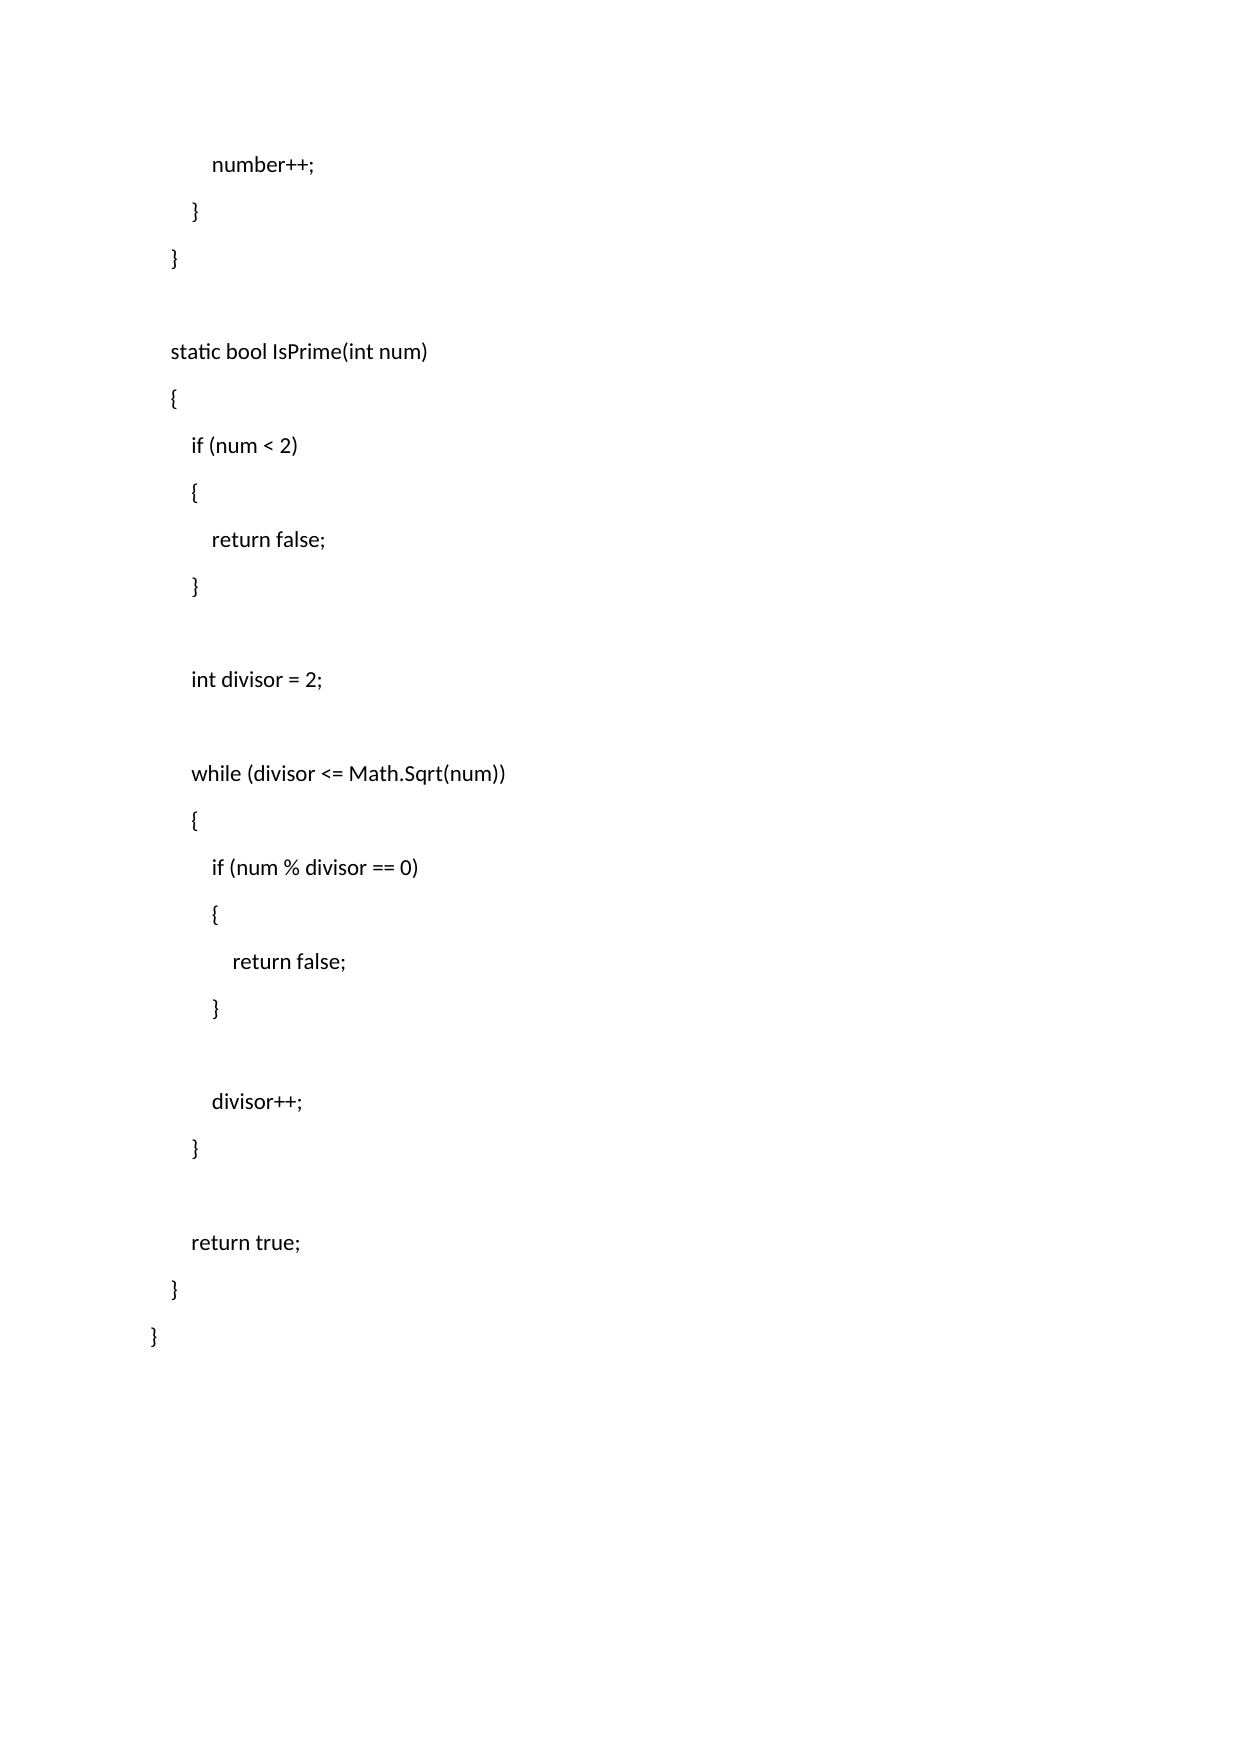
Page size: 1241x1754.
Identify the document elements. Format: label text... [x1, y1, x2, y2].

text divisor++; [150, 1087, 1090, 1116]
text if (num < 2) [150, 431, 1090, 459]
text } [150, 1134, 1090, 1162]
text } [150, 572, 1090, 600]
text return false; [150, 525, 1090, 553]
text } [150, 1275, 1090, 1303]
text } [150, 1322, 1090, 1350]
text number++; [150, 150, 1090, 178]
text } [150, 244, 1090, 272]
text { [150, 384, 1090, 412]
text return false; [150, 947, 1090, 975]
text } [150, 197, 1090, 225]
text return true; [150, 1228, 1090, 1256]
text int divisor = 2; [150, 666, 1090, 694]
text static bool IsPrime(int num) [150, 337, 1090, 366]
text { [150, 478, 1090, 506]
text } [150, 994, 1090, 1022]
text { [150, 900, 1090, 928]
text if (num % divisor == 0) [150, 853, 1090, 881]
text while (divisor <= Math.Sqrt(num)) [150, 759, 1090, 787]
text { [150, 806, 1090, 834]
